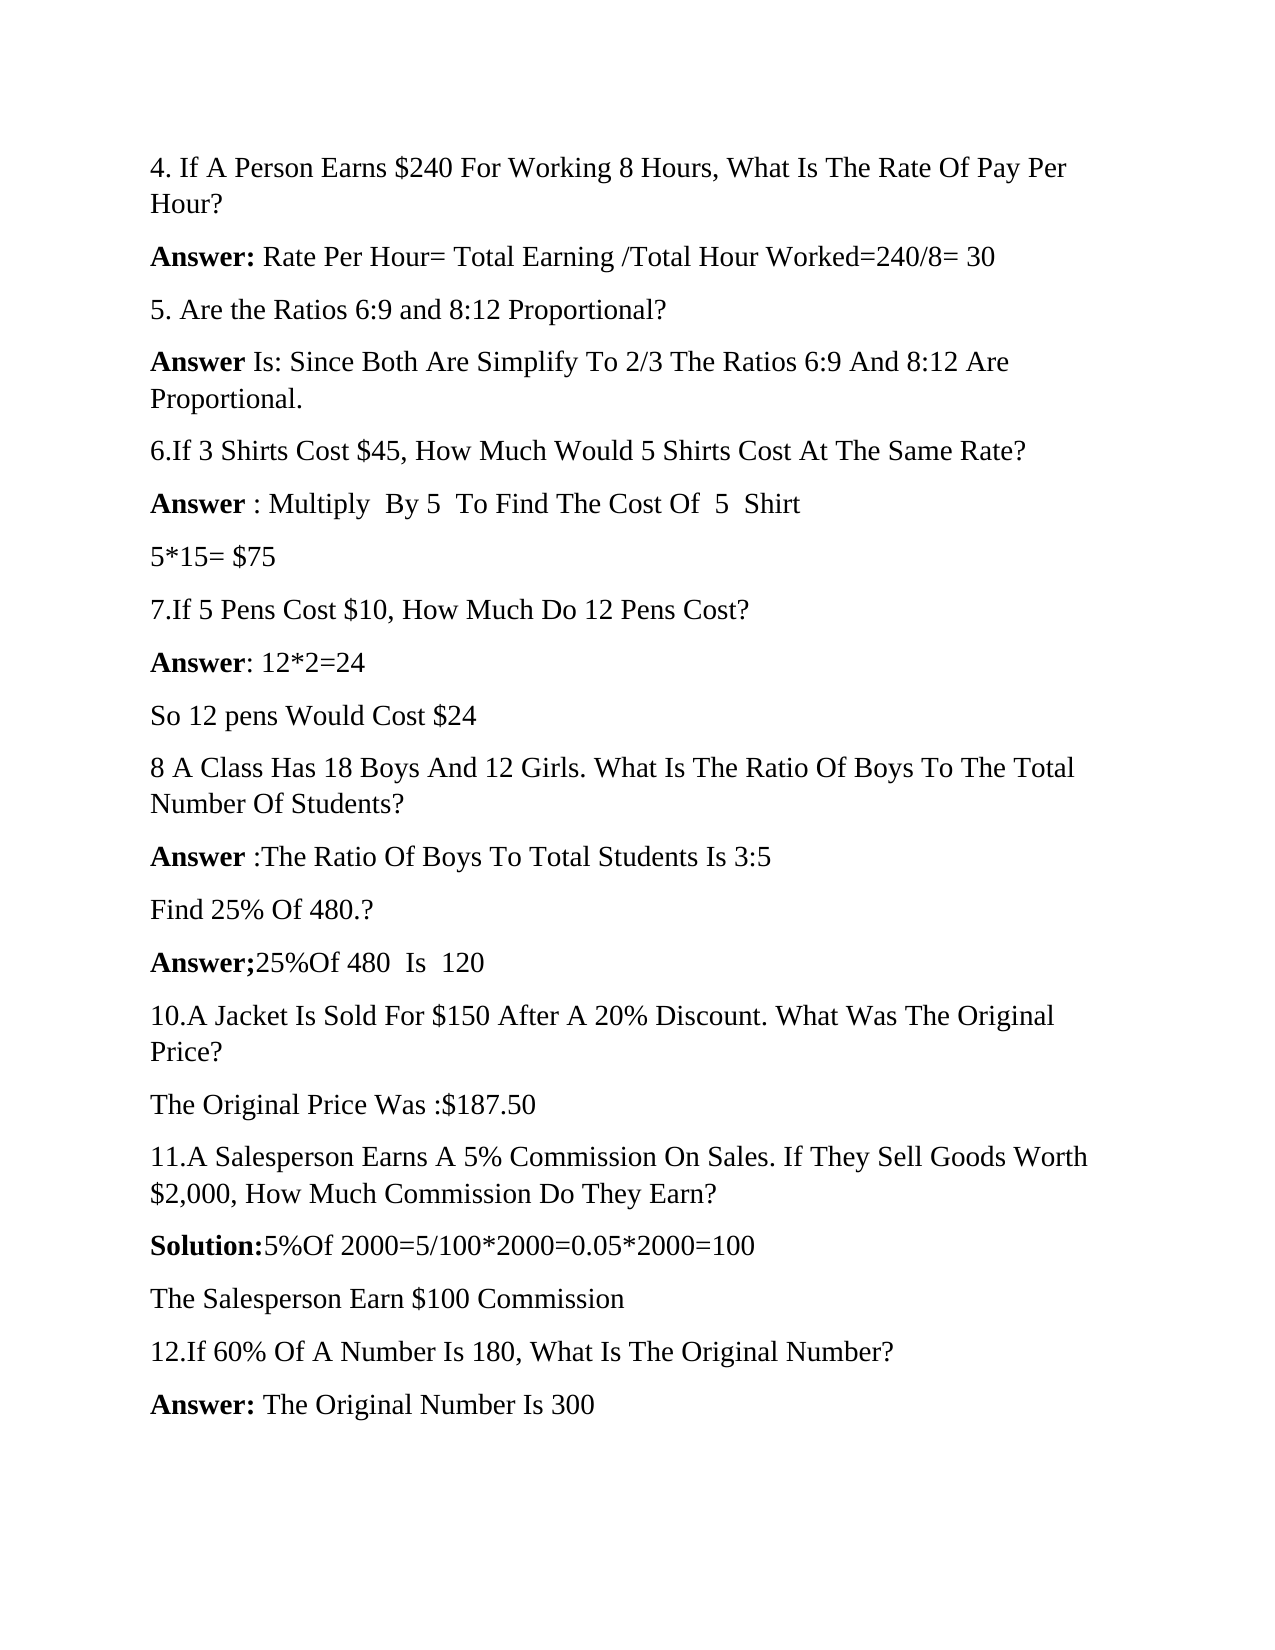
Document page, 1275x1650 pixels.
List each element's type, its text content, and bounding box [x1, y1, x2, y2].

text 7.If 5 Pens Cost $10, How Much Do 12 Pens Cost? [150, 592, 1125, 626]
text So 12 pens Would Cost $24 [150, 698, 1125, 731]
text Find 25% Of 480.? [150, 892, 1125, 926]
text 10.A Jacket Is Sold For $150 After A 20% Discount. What Was The Original Price? [150, 998, 1125, 1067]
text Answer;25%Of 480 Is 120 [150, 945, 1125, 978]
text 12.If 60% Of A Number Is 180, What Is The Original Number? [150, 1334, 1125, 1368]
text 11.A Salesperson Earns A 5% Commission On Sales. If They Sell Goods Worth $2,000, How Much Commission Do They Earn? [150, 1139, 1125, 1209]
text Answer: Rate Per Hour= Total Earning /Total Hour Worked=240/8= 30 [150, 239, 1125, 272]
text The Salesperson Earn $100 Commission [150, 1281, 1125, 1315]
text Answer: The Original Number Is 300 [150, 1387, 1125, 1421]
text 6.If 3 Shirts Cost $45, How Much Would 5 Shirts Cost At The Same Rate? [150, 433, 1125, 467]
text Answer : Multiply By 5 To Find The Cost Of 5 Shirt [150, 486, 1125, 520]
text 5. Are the Ratios 6:9 and 8:12 Proportional? [150, 292, 1125, 325]
text Answer Is: Since Both Are Simplify To 2/3 The Ratios 6:9 And 8:12 Are Proportional. [150, 344, 1125, 414]
text Solution:5%Of 2000=5/100*2000=0.05*2000=100 [150, 1228, 1125, 1262]
text Answer: 12*2=24 [150, 645, 1125, 678]
text Answer :The Ratio Of Boys To Total Students Is 3:5 [150, 839, 1125, 873]
text 4. If A Person Earns $240 For Working 8 Hours, What Is The Rate Of Pay Per Hour? [150, 150, 1125, 220]
text 5*15= $75 [150, 539, 1125, 573]
text 8 A Class Has 18 Boys And 12 Girls. What Is The Ratio Of Boys To The Total Number Of Students? [150, 750, 1125, 820]
text The Original Price Was :$187.50 [150, 1087, 1125, 1120]
